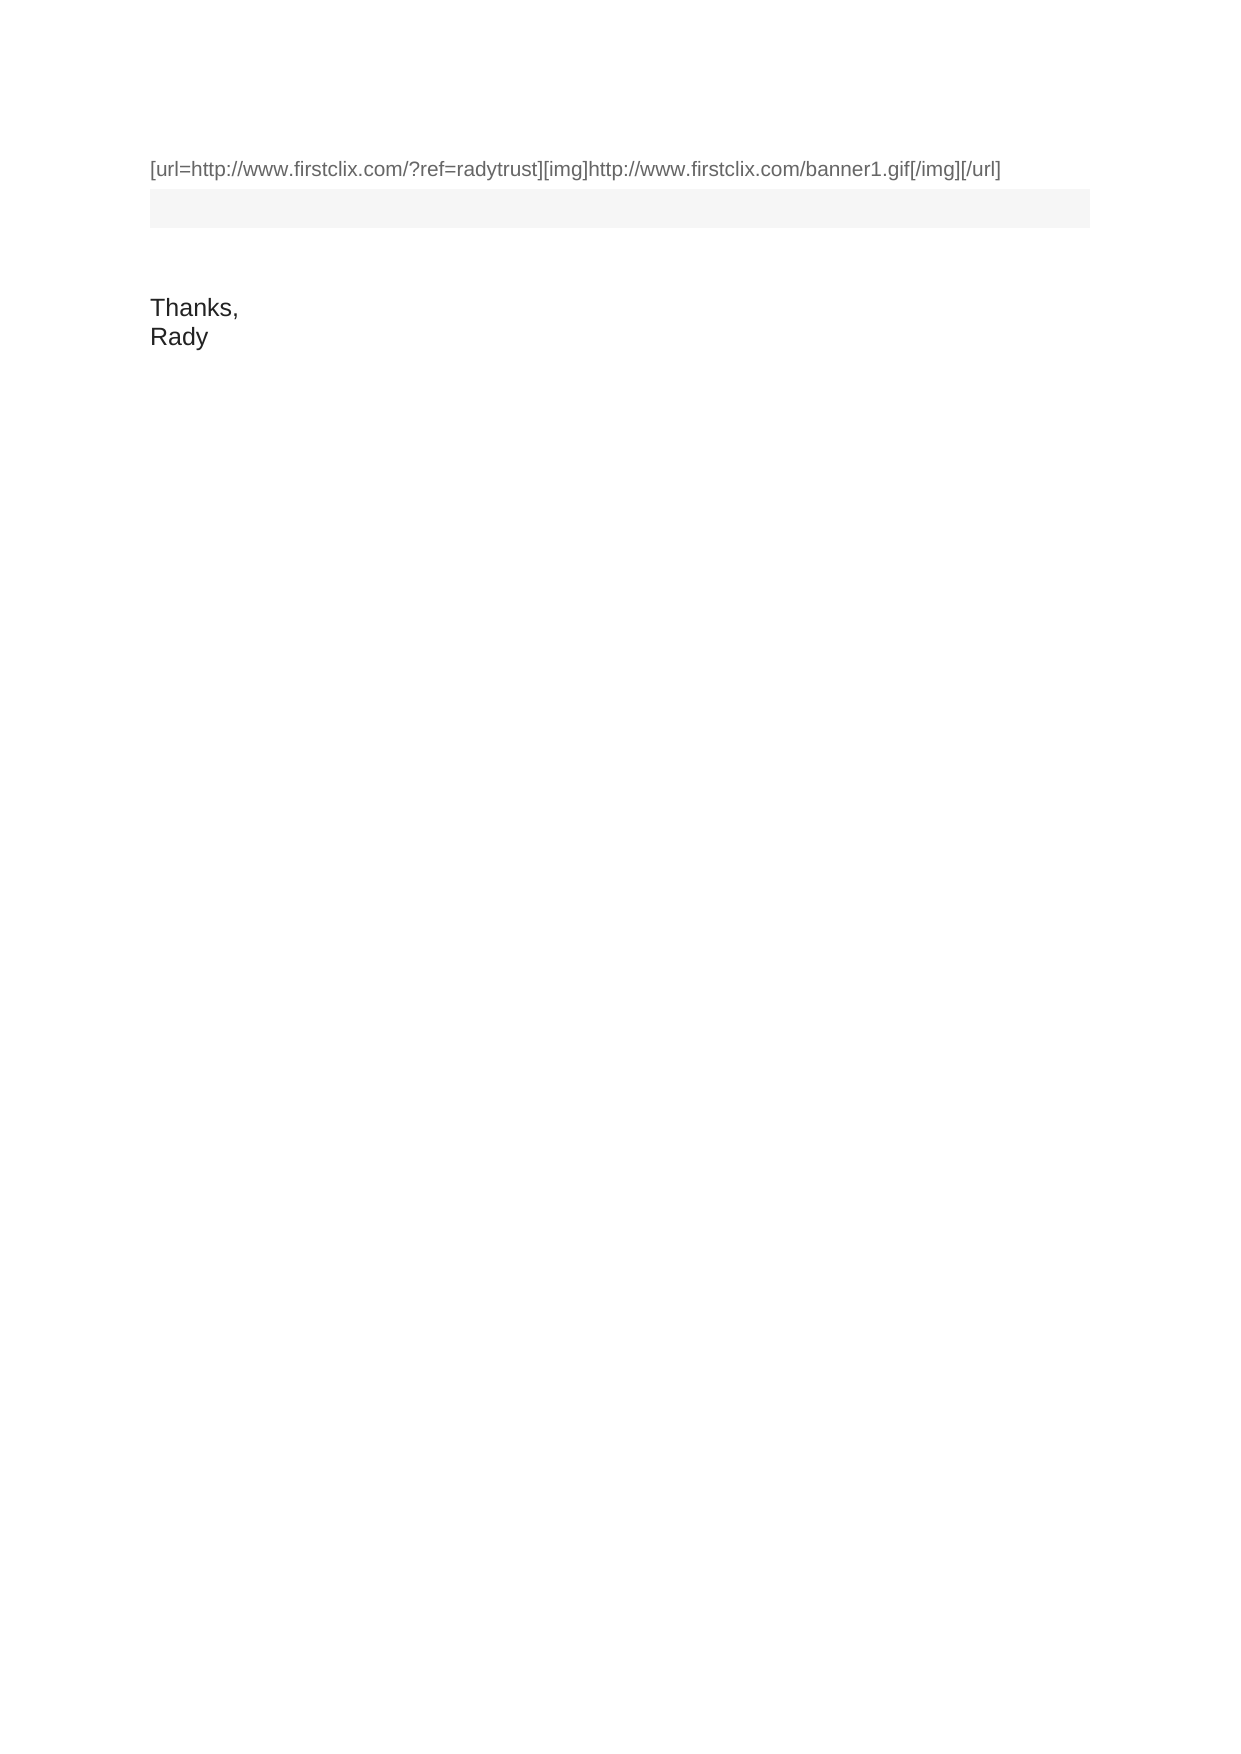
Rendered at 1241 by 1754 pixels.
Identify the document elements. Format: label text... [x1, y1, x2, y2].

text Rady [150, 322, 1090, 351]
text [url=http://www.firstclix.com/?ref=radytrust][img]http://www.firstclix.com/banner1.gif[/img][/url] [150, 150, 1090, 181]
text Thanks, [150, 293, 1090, 322]
